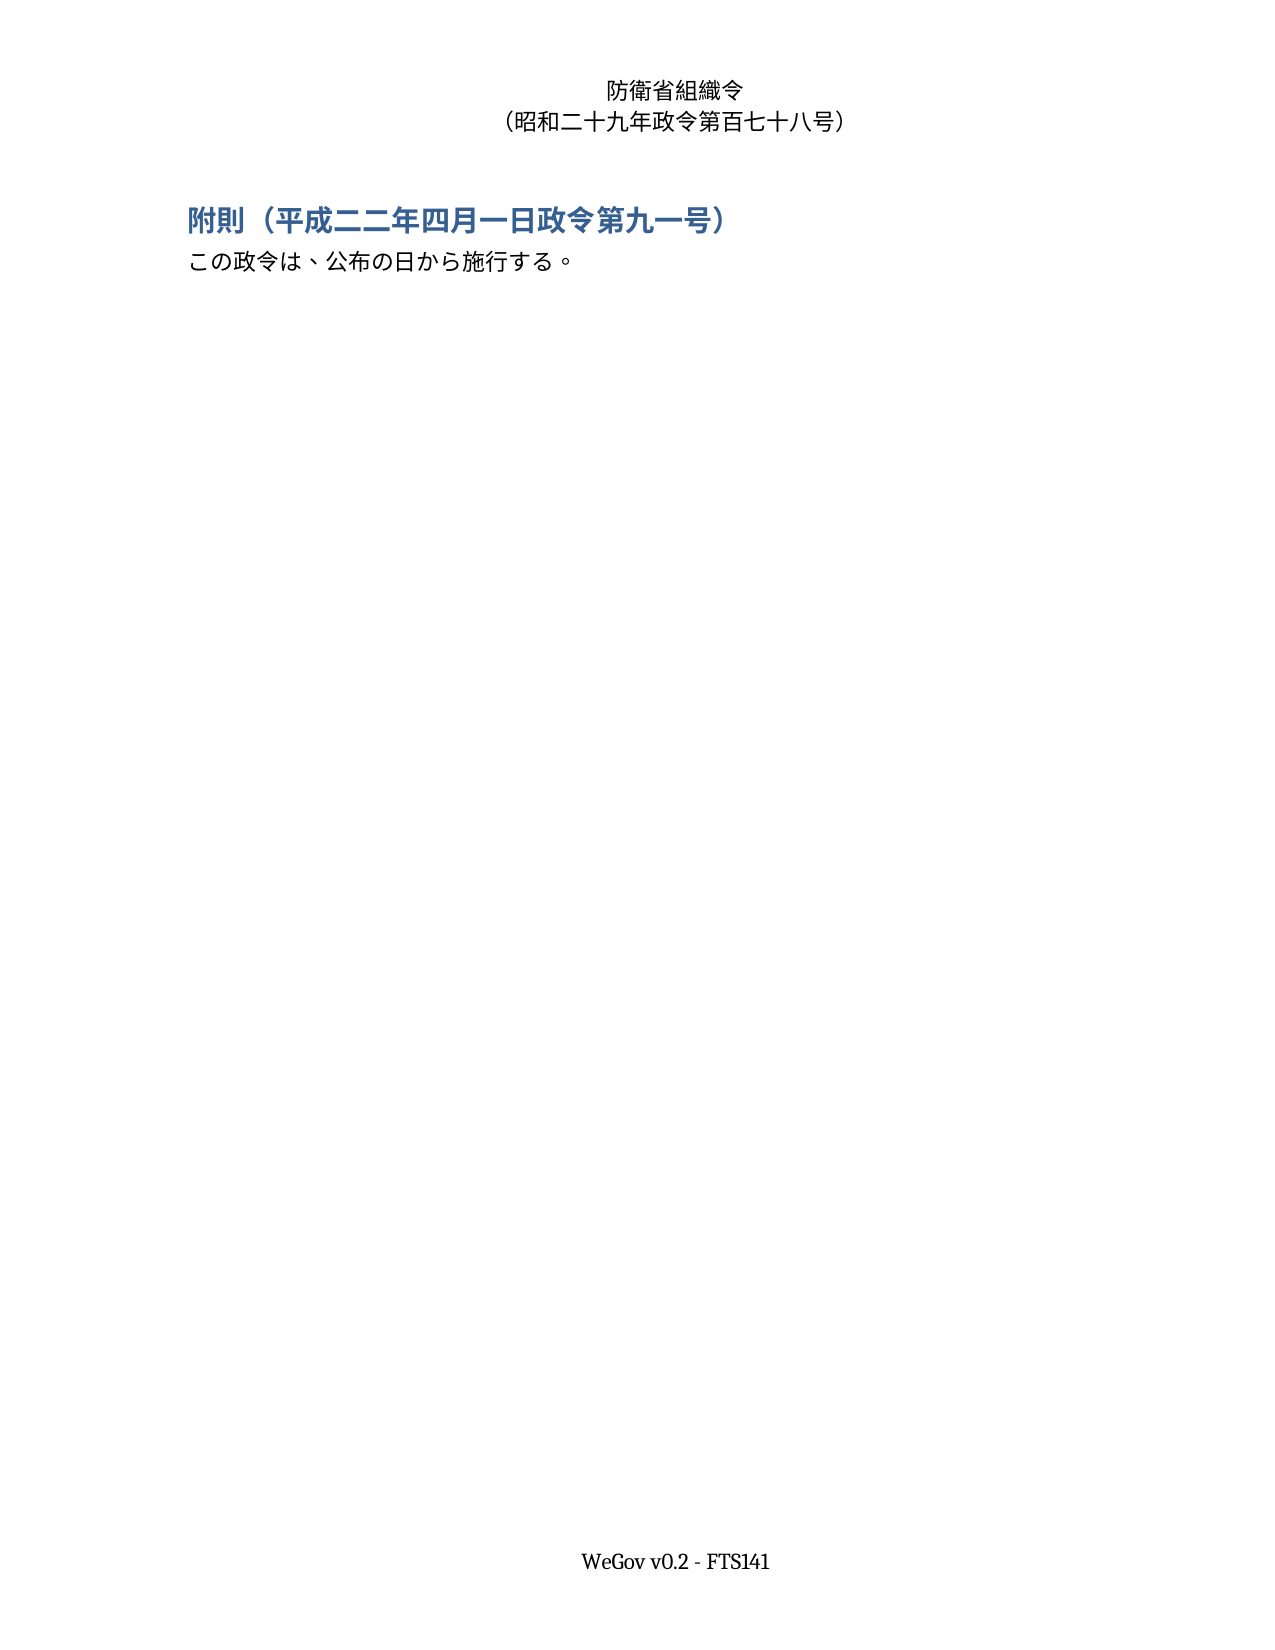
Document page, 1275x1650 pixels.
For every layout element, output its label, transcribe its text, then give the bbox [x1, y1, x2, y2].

text この政令は、公布の日から施行する。 [187, 246, 1087, 277]
subtitle 附則（平成二二年四月一日政令第九一号） [187, 200, 1087, 240]
